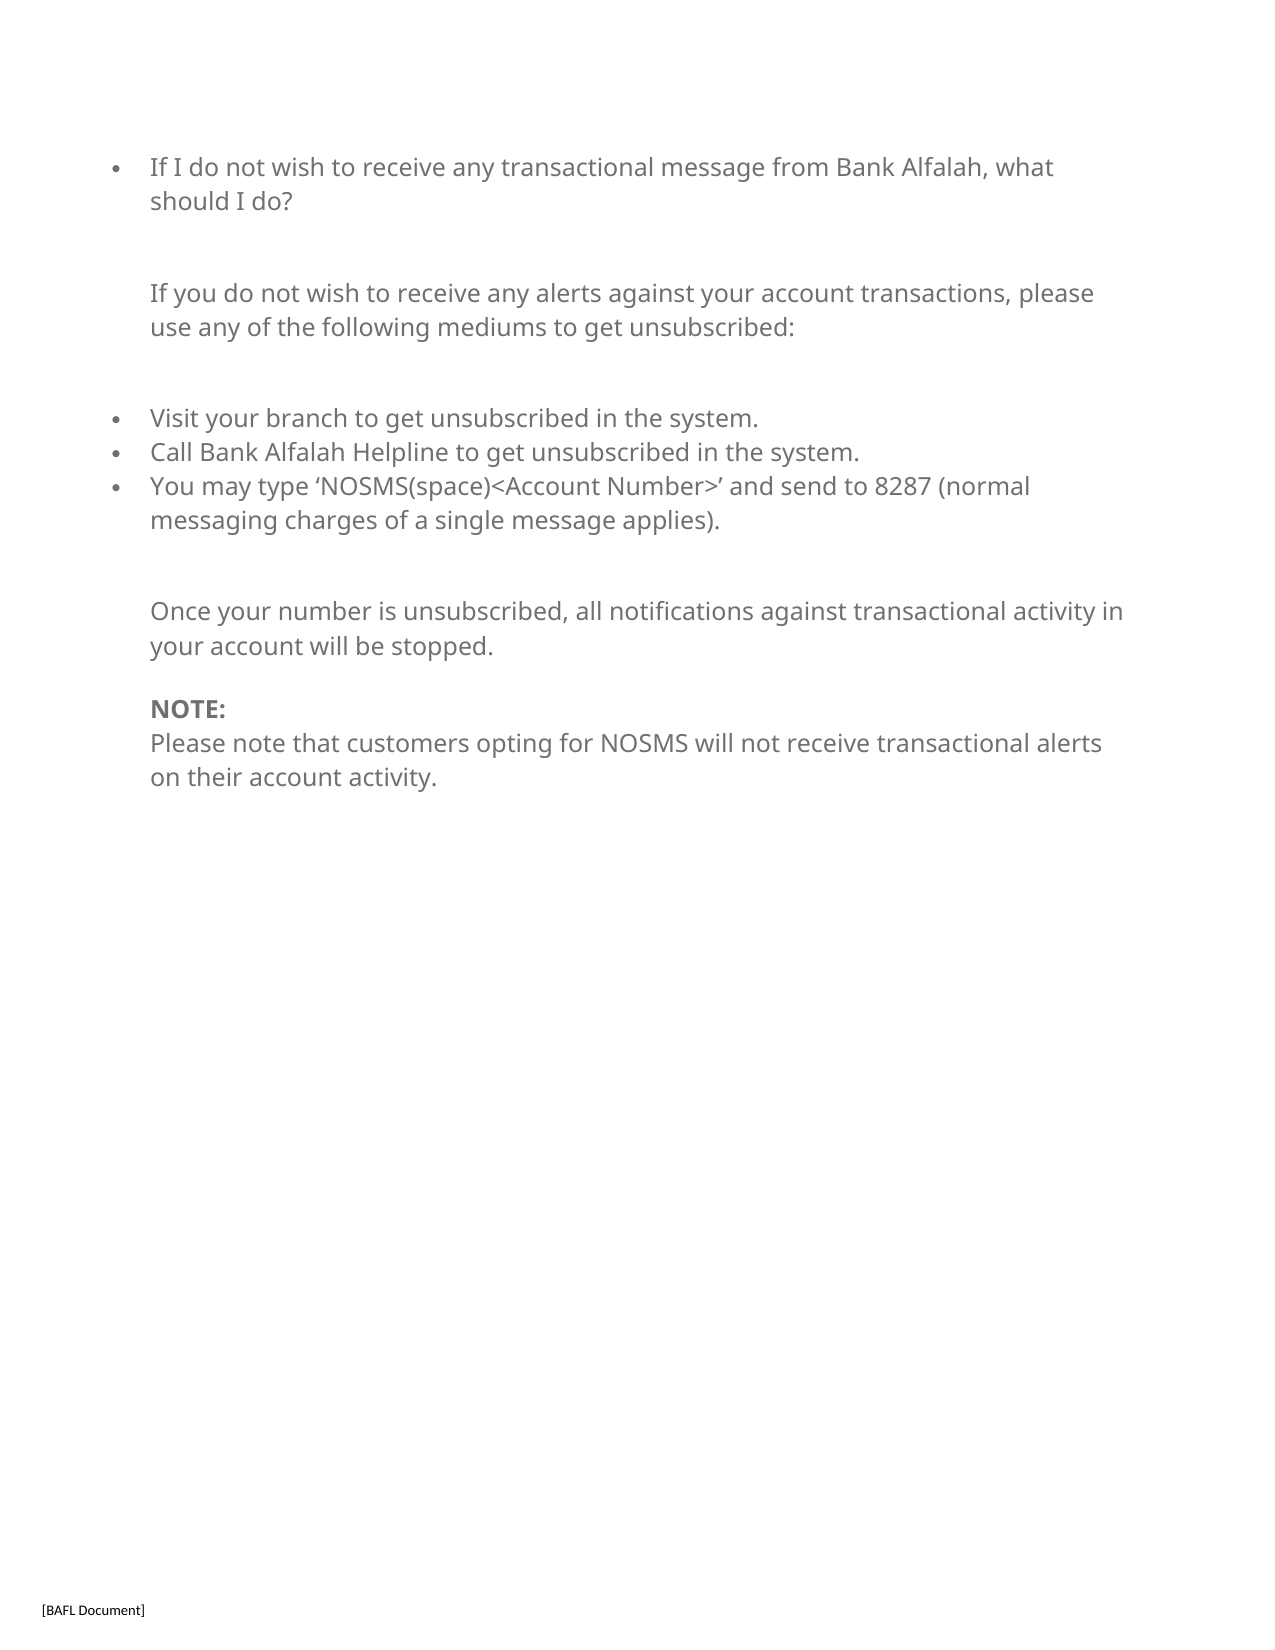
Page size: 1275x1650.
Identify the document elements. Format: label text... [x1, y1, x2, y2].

text If you do not wish to receive any alerts against your account transactions, please use any of the following mediums to get unsubscribed: [150, 275, 1125, 371]
list Call Bank Alfalah Helpline to get unsubscribed in the system. [112, 435, 1125, 469]
list Visit your branch to get unsubscribed in the system. [112, 401, 1125, 435]
text NOTE: Please note that customers opting for NOSMS will not receive transactional alerts on their account activity. [150, 691, 1125, 793]
list You may type ‘NOSMS(space)<Account Number>’ and send to 8287 (normal messaging charges of a single message applies). [112, 469, 1125, 565]
list If I do not wish to receive any transactional message from Bank Alfalah, what should I do? [112, 150, 1125, 246]
text Once your number is unsubscribed, all notifications against transactional activity in your account will be stopped. [150, 594, 1125, 662]
